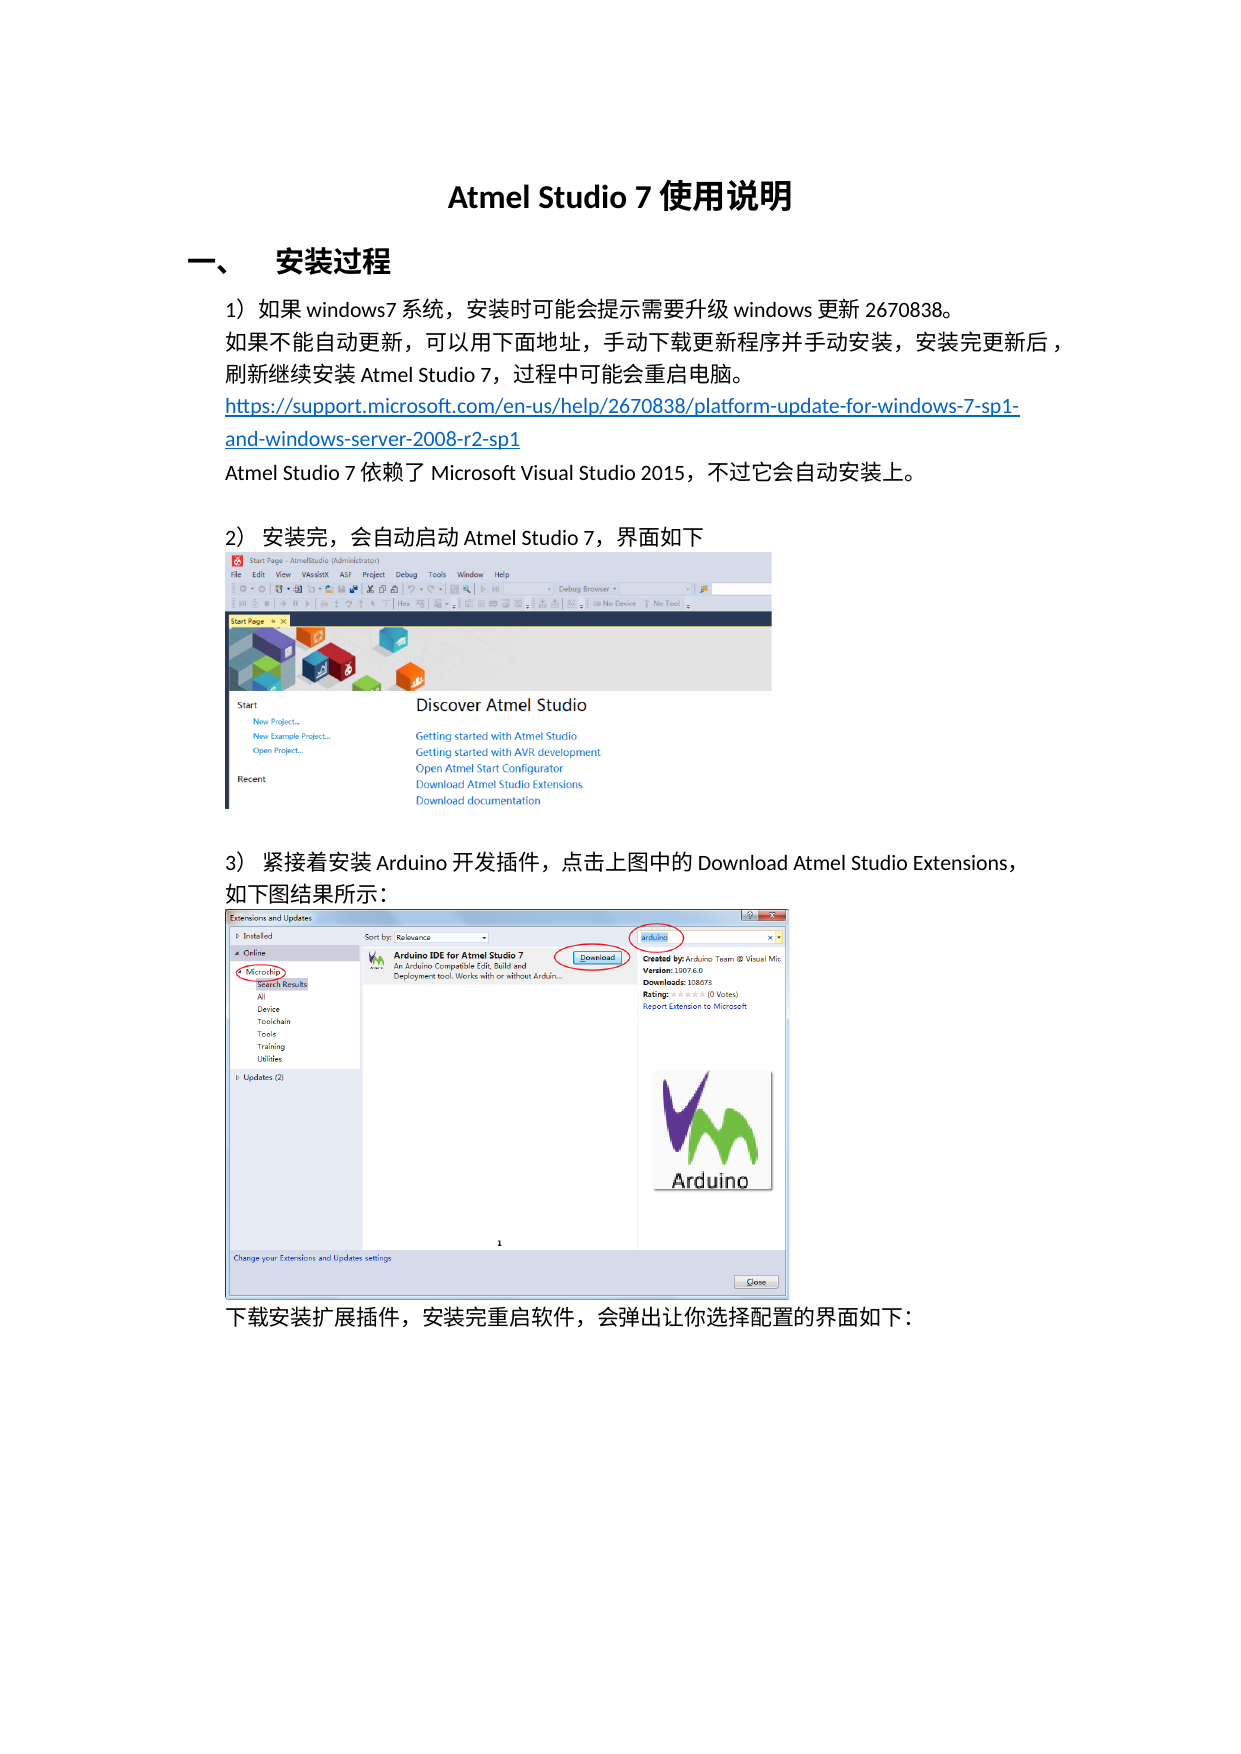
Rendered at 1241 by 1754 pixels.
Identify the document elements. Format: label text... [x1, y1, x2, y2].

list 安装完，会自动启动Atmel Studio 7，界面如下 [225, 519, 1053, 552]
list 安装过程 [187, 227, 1053, 292]
list 下载安装扩展插件，安装完重启软件，会弹出让你选择配置的界面如下： [225, 1299, 1053, 1332]
list 如果不能自动更新，可以用下面地址，手动下载更新程序并手动安装，安装完更新后，刷新继续安装Atmel Studio 7，过程中可能会重启电脑。 [225, 324, 1053, 389]
picture [225, 909, 790, 1300]
list 如下图结果所示： [225, 877, 1053, 909]
list https://support.microsoft.com/en-us/help/2670838/platform-update-for-windows-7-sp1-and-windows-server-2008-r2-sp1 [225, 389, 1053, 454]
list 紧接着安装Arduino 开发插件，点击上图中的 Download Atmel Studio Extensions， [225, 844, 1053, 877]
list Atmel Studio 7 依赖了Microsoft Visual Studio 2015，不过它会自动安装上。 [225, 454, 1053, 487]
list 1）如果windows7系统，安装时可能会提示需要升级windows更新2670838。 [225, 292, 1053, 324]
picture [225, 552, 772, 809]
text Atmel Studio 7 使用说明 [187, 162, 1053, 227]
